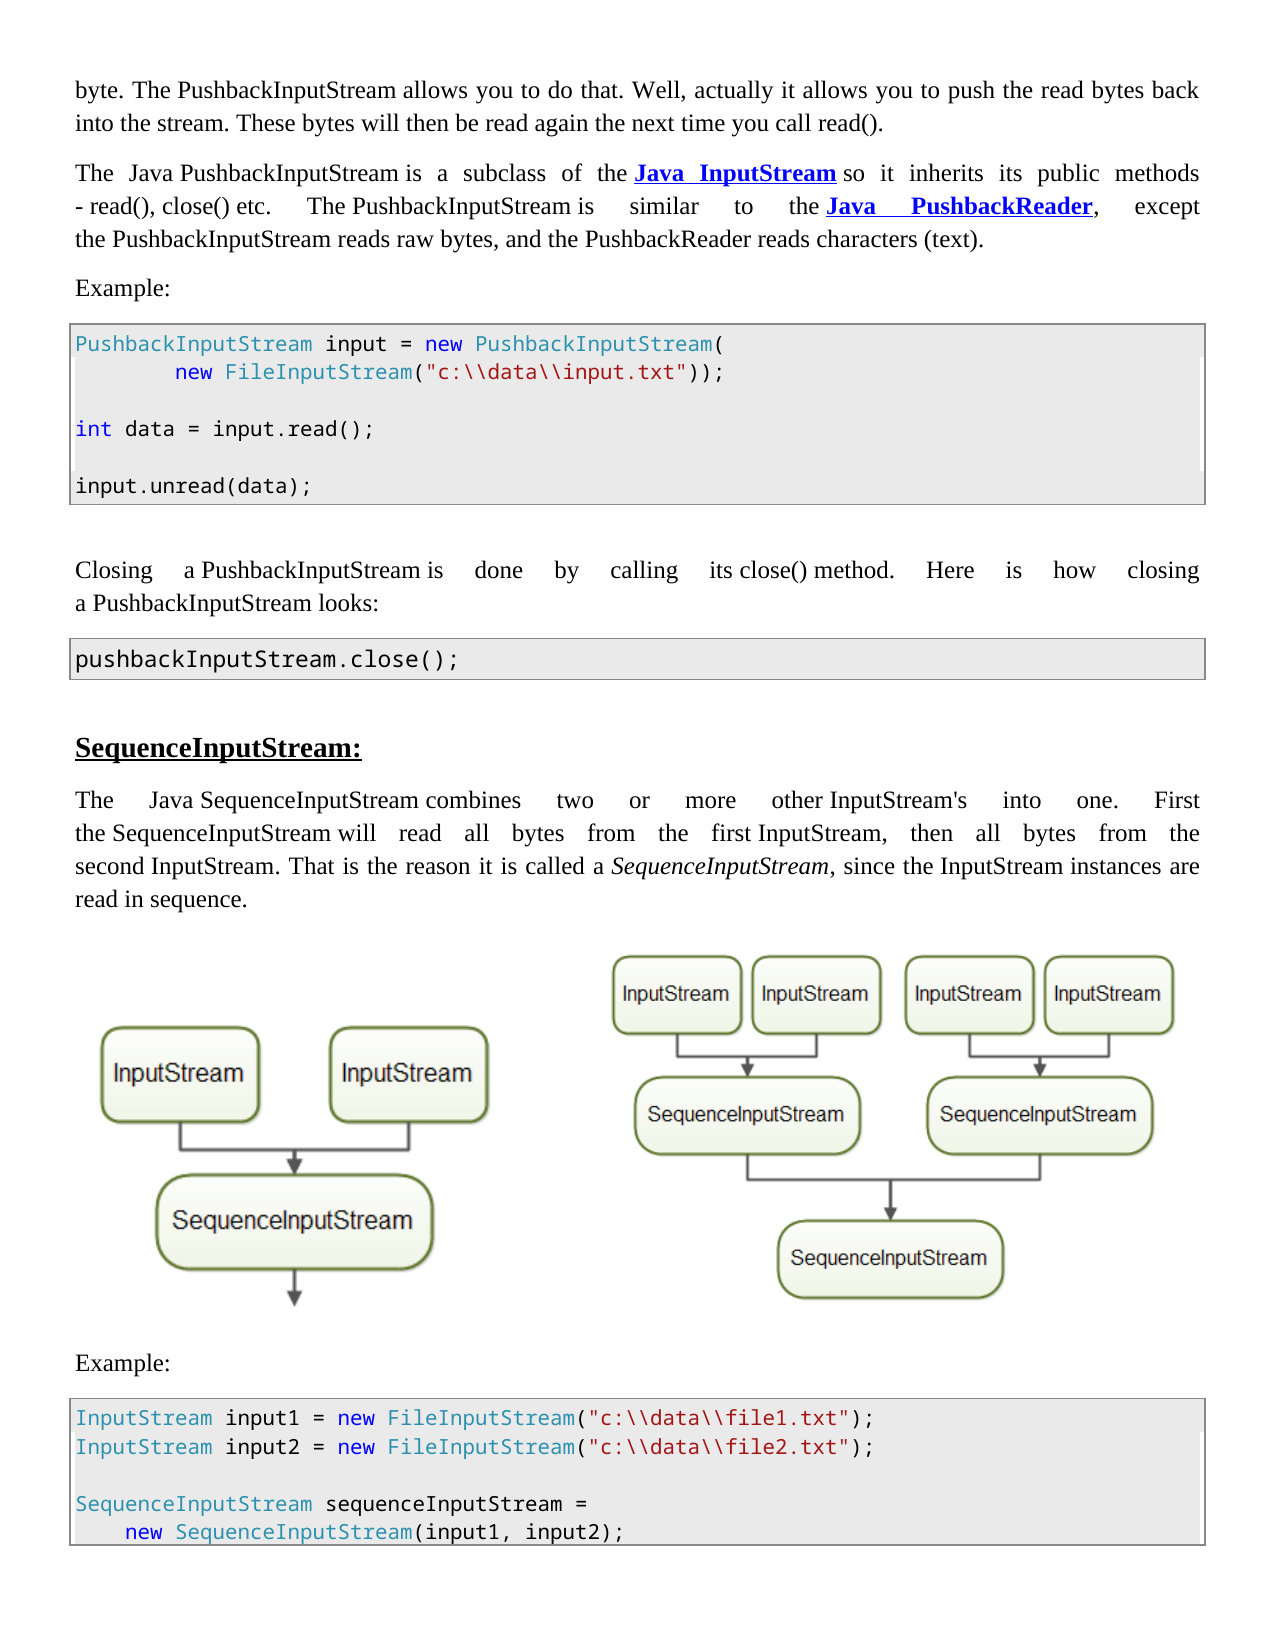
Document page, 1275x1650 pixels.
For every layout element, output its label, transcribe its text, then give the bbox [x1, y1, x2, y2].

text new FileInputStream("c:\\data\\input.txt")); [75, 357, 1200, 386]
text InputStream input2 = new FileInputStream("c:\\data\\file2.txt"); [75, 1432, 1200, 1460]
text Example: [75, 273, 1200, 302]
picture [590, 933, 1199, 1328]
text pushbackInputStream.close(); [71, 639, 1204, 679]
text Closing a PushbackInputStream is done by calling its close() method. Here is how closing a PushbackInputStream looks: [75, 555, 1200, 617]
text SequenceInputStream: [75, 730, 1200, 763]
text Example: [75, 1348, 1200, 1377]
text input.unread(data); [71, 465, 1204, 504]
text InputStream input1 = new FileInputStream("c:\\data\\file1.txt"); [71, 1399, 1204, 1432]
text SequenceInputStream sequenceInputStream = [75, 1489, 1200, 1517]
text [75, 75, 1200, 137]
text new SequenceInputStream(input1, input2); [75, 1517, 1200, 1544]
text int data = input.read(); [75, 414, 1200, 443]
text PushbackInputStream input = new PushbackInputStream( [71, 325, 1204, 357]
picture [75, 999, 513, 1328]
text The Java PushbackInputStream is a subclass of the Java InputStream so it inherits its public methods - read(), close() etc. The PushbackInputStream is similar to the Java PushbackReader, except the PushbackInputStream reads raw bytes, and the PushbackReader reads characters (text). [75, 158, 1200, 252]
text The Java SequenceInputStream combines two or more other InputStream's into one. First the SequenceInputStream will read all bytes from the first InputStream, then all bytes from the second InputStream. That is the reason it is called a SequenceInputStream, since the InputStream instances are read in sequence. [75, 785, 1200, 913]
